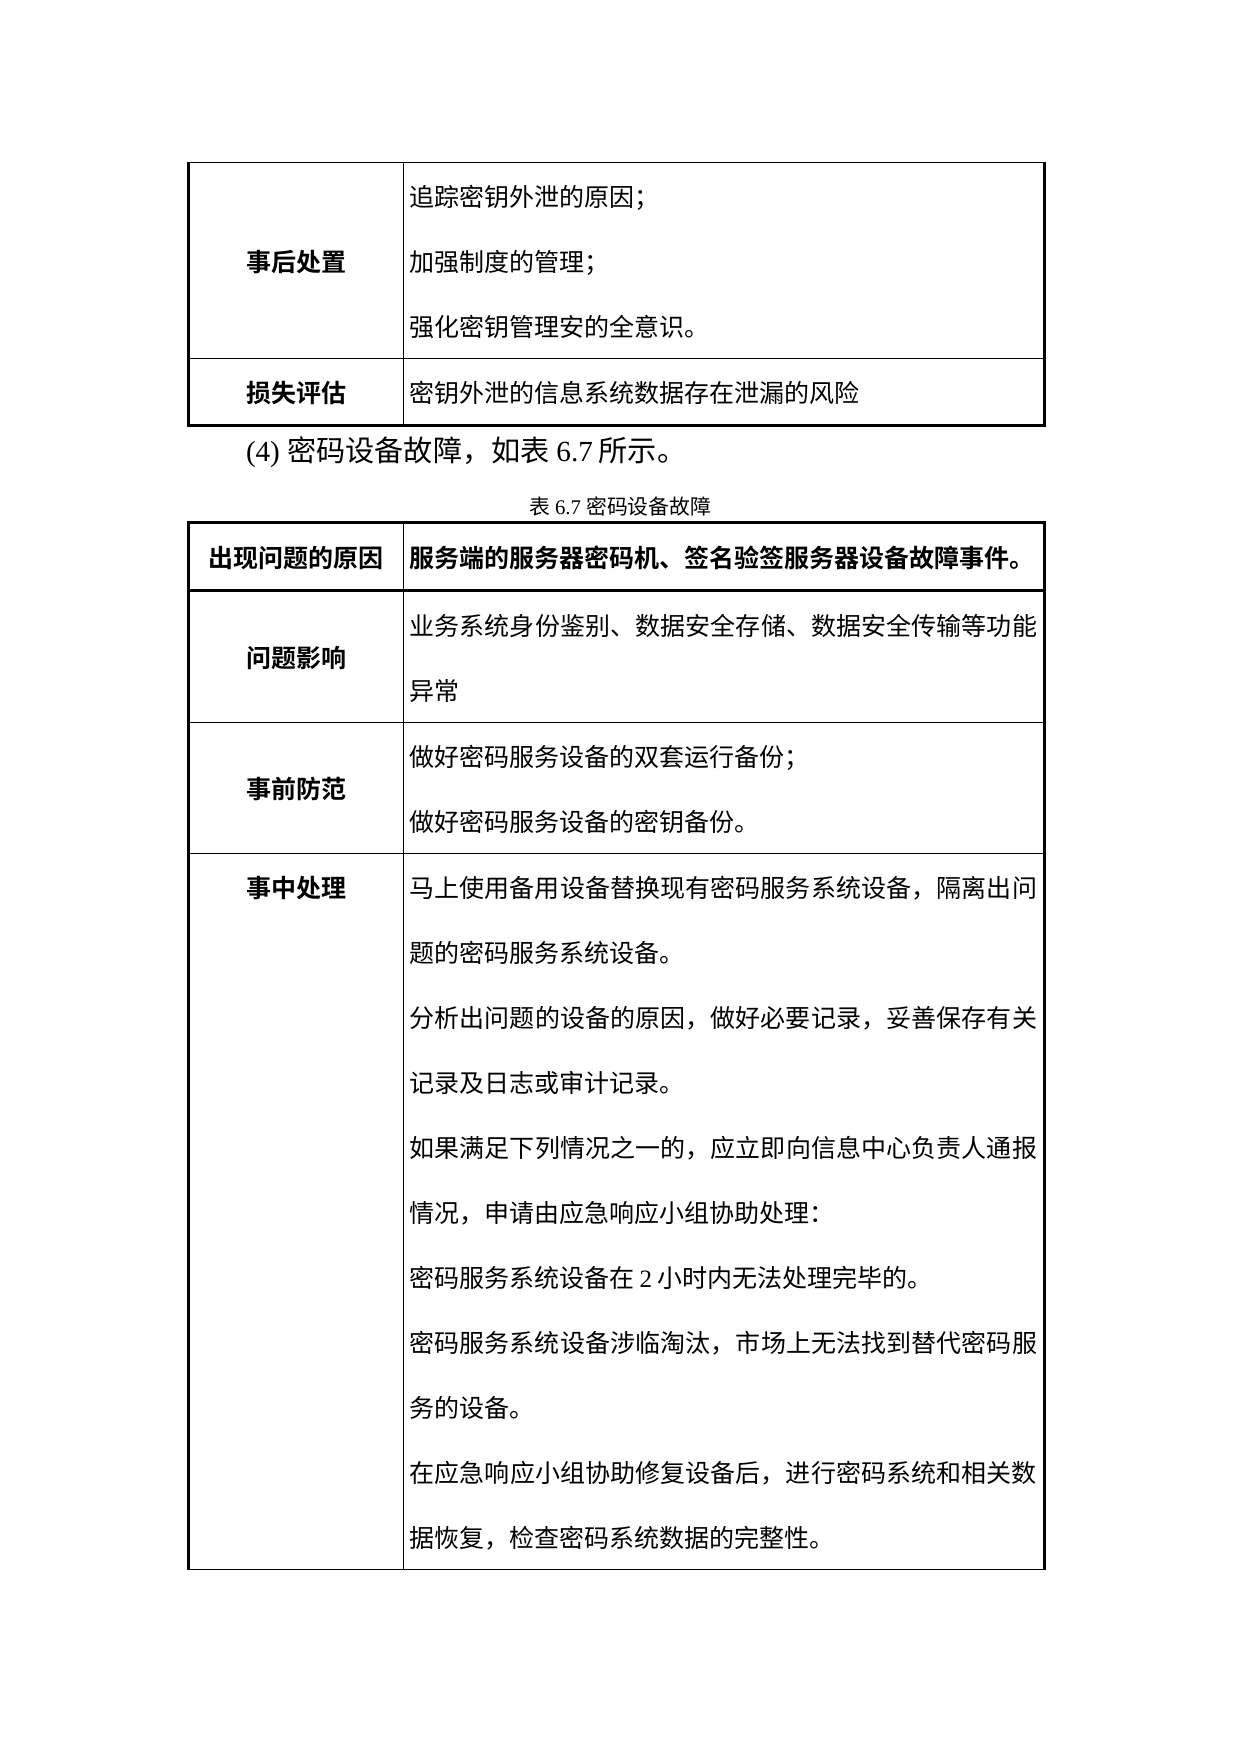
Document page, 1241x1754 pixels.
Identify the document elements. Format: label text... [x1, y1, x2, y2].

table_header 服务端的服务器密码机、签名验签服务器设备故障事件。 [404, 524, 1043, 589]
table_cell 做好密码服务设备的双套运行备份； 做好密码服务设备的密钥备份。 [404, 723, 1043, 853]
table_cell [404, 854, 1043, 1569]
table_cell 事中处理 [190, 854, 403, 1569]
table_cell 损失评估 [190, 359, 403, 424]
table_cell 事后处置 [190, 163, 403, 358]
table_cell 事前防范 [190, 723, 403, 853]
table_cell 问题影响 [190, 592, 403, 722]
table_cell 密钥外泄的信息系统数据存在泄漏的风险 [404, 359, 1043, 424]
table_cell 追踪密钥外泄的原因； 加强制度的管理； 强化密钥管理安的全意识。 [404, 163, 1043, 358]
table_cell 业务系统身份鉴别、数据安全存储、数据安全传输等功能异常 [404, 592, 1043, 722]
table_header 出现问题的原因 [190, 524, 403, 589]
